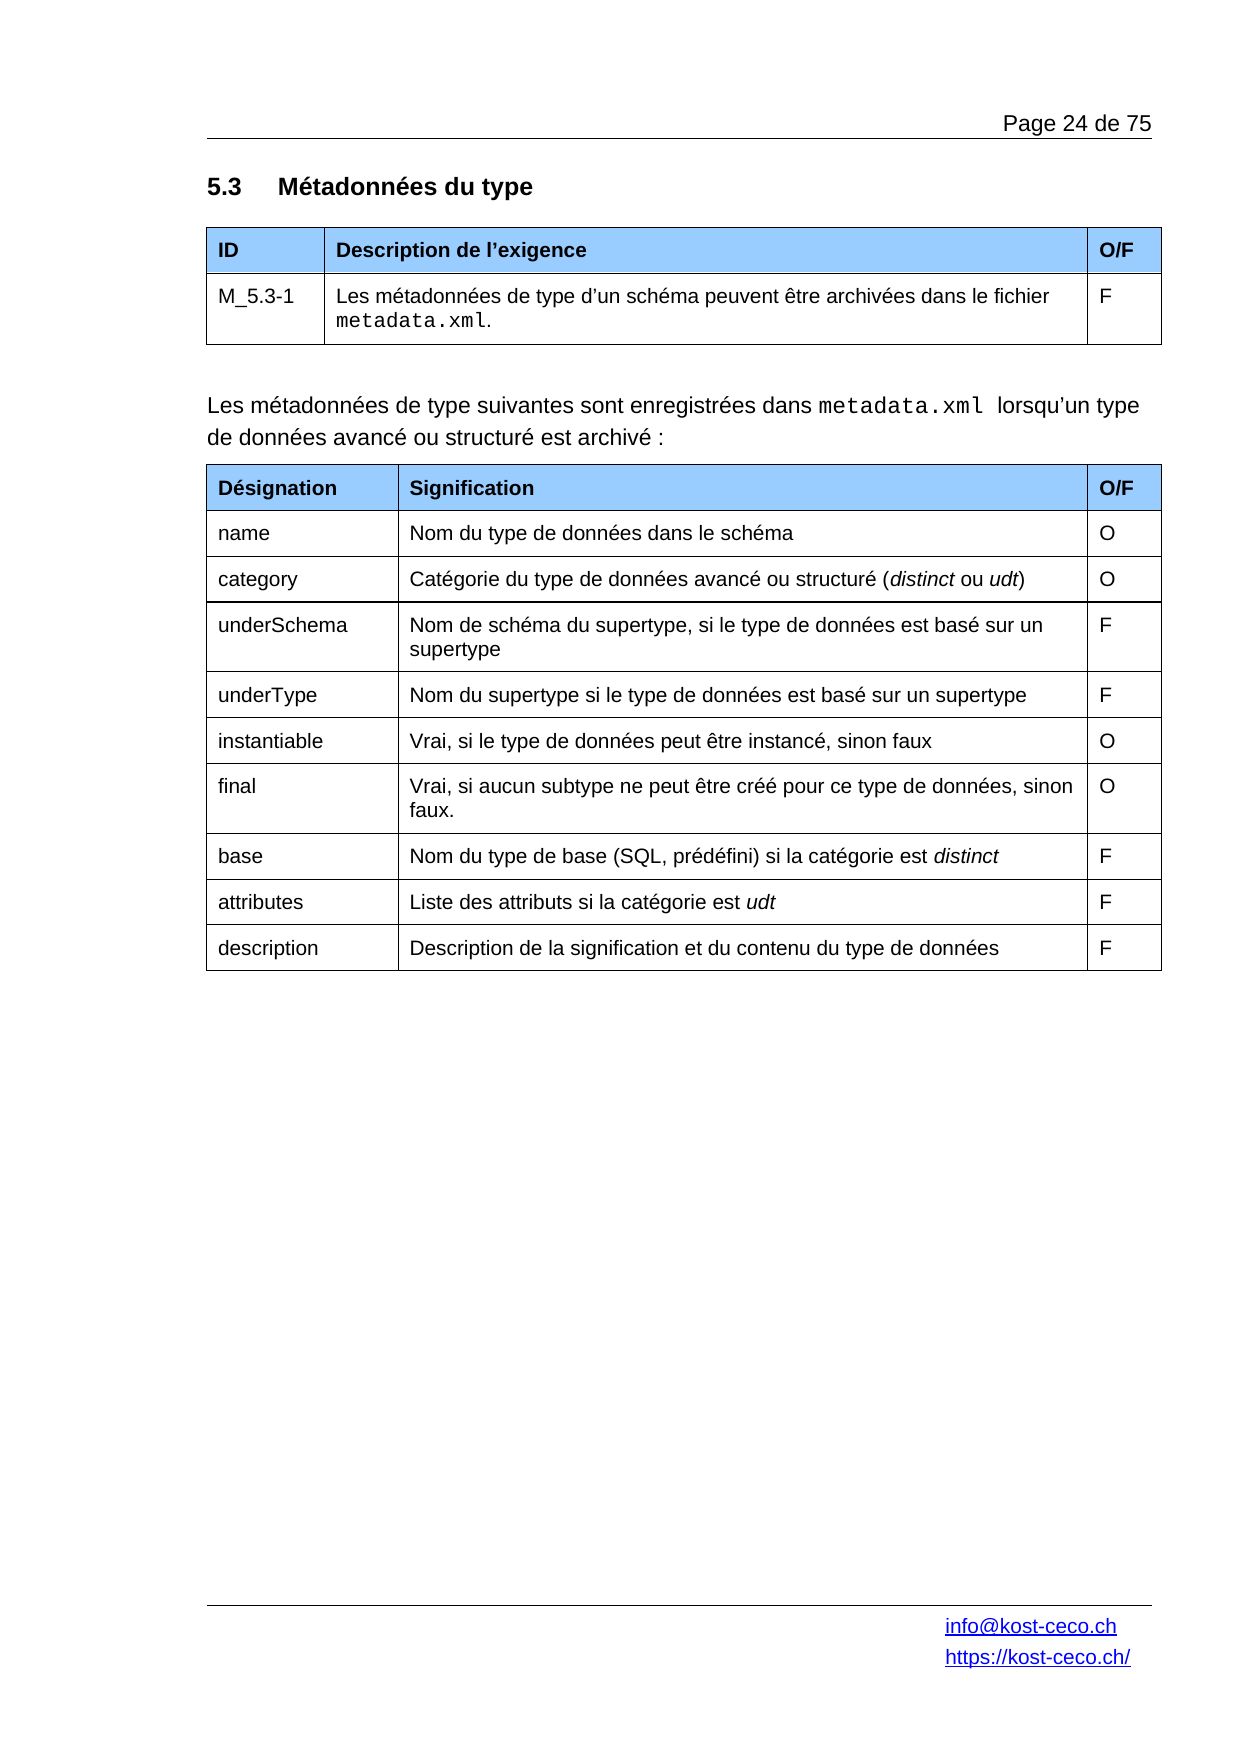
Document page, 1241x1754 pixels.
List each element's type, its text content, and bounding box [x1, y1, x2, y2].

table_header O/F [1088, 465, 1161, 510]
table_cell Nom de schéma du supertype, si le type de données est basé sur un supertype [399, 603, 1087, 671]
table_cell underSchema [207, 603, 398, 671]
table_header Désignation [207, 465, 398, 510]
table_cell instantiable [207, 718, 398, 763]
subtitle Métadonnées du type [207, 170, 1152, 202]
table_cell Catégorie du type de données avancé ou structuré (distinct ou udt) [399, 557, 1087, 601]
table_cell F [1088, 834, 1161, 878]
table_cell O [1088, 511, 1161, 556]
table_header O/F [1088, 228, 1161, 272]
text Les métadonnées de type suivantes sont enregistrées dans metadata.xml lorsqu’un type de données avancé ou structuré est archivé : [207, 389, 1152, 451]
table_cell F [1088, 603, 1161, 671]
table_cell F [1088, 672, 1161, 717]
table_cell F [1088, 925, 1161, 970]
table_cell Vrai, si le type de données peut être instancé, sinon faux [399, 718, 1087, 763]
table_cell name [207, 511, 398, 556]
table_header Description de l’exigence [325, 228, 1087, 272]
table_header ID [207, 228, 324, 272]
table_cell base [207, 834, 398, 878]
table_cell description [207, 925, 398, 970]
table_cell category [207, 557, 398, 601]
table_cell M_5.3-1 [207, 274, 324, 344]
table_cell Les métadonnées de type d’un schéma peuvent être archivées dans le fichier metadata.xml. [325, 274, 1087, 344]
table_cell F [1088, 880, 1161, 924]
table_cell Nom du supertype si le type de données est basé sur un supertype [399, 672, 1087, 717]
table_cell underType [207, 672, 398, 717]
table_cell Vrai, si aucun subtype ne peut être créé pour ce type de données, sinon faux. [399, 764, 1087, 833]
table_cell attributes [207, 880, 398, 924]
table_cell O [1088, 557, 1161, 601]
table_cell O [1088, 718, 1161, 763]
table_cell Liste des attributs si la catégorie est udt [399, 880, 1087, 924]
table_cell F [1088, 274, 1161, 344]
table_cell Nom du type de données dans le schéma [399, 511, 1087, 556]
table_cell O [1088, 764, 1161, 833]
table_cell final [207, 764, 398, 833]
table_cell Description de la signification et du contenu du type de données [399, 925, 1087, 970]
table_cell Nom du type de base (SQL, prédéfini) si la catégorie est distinct [399, 834, 1087, 878]
table_header Signification [399, 465, 1087, 510]
